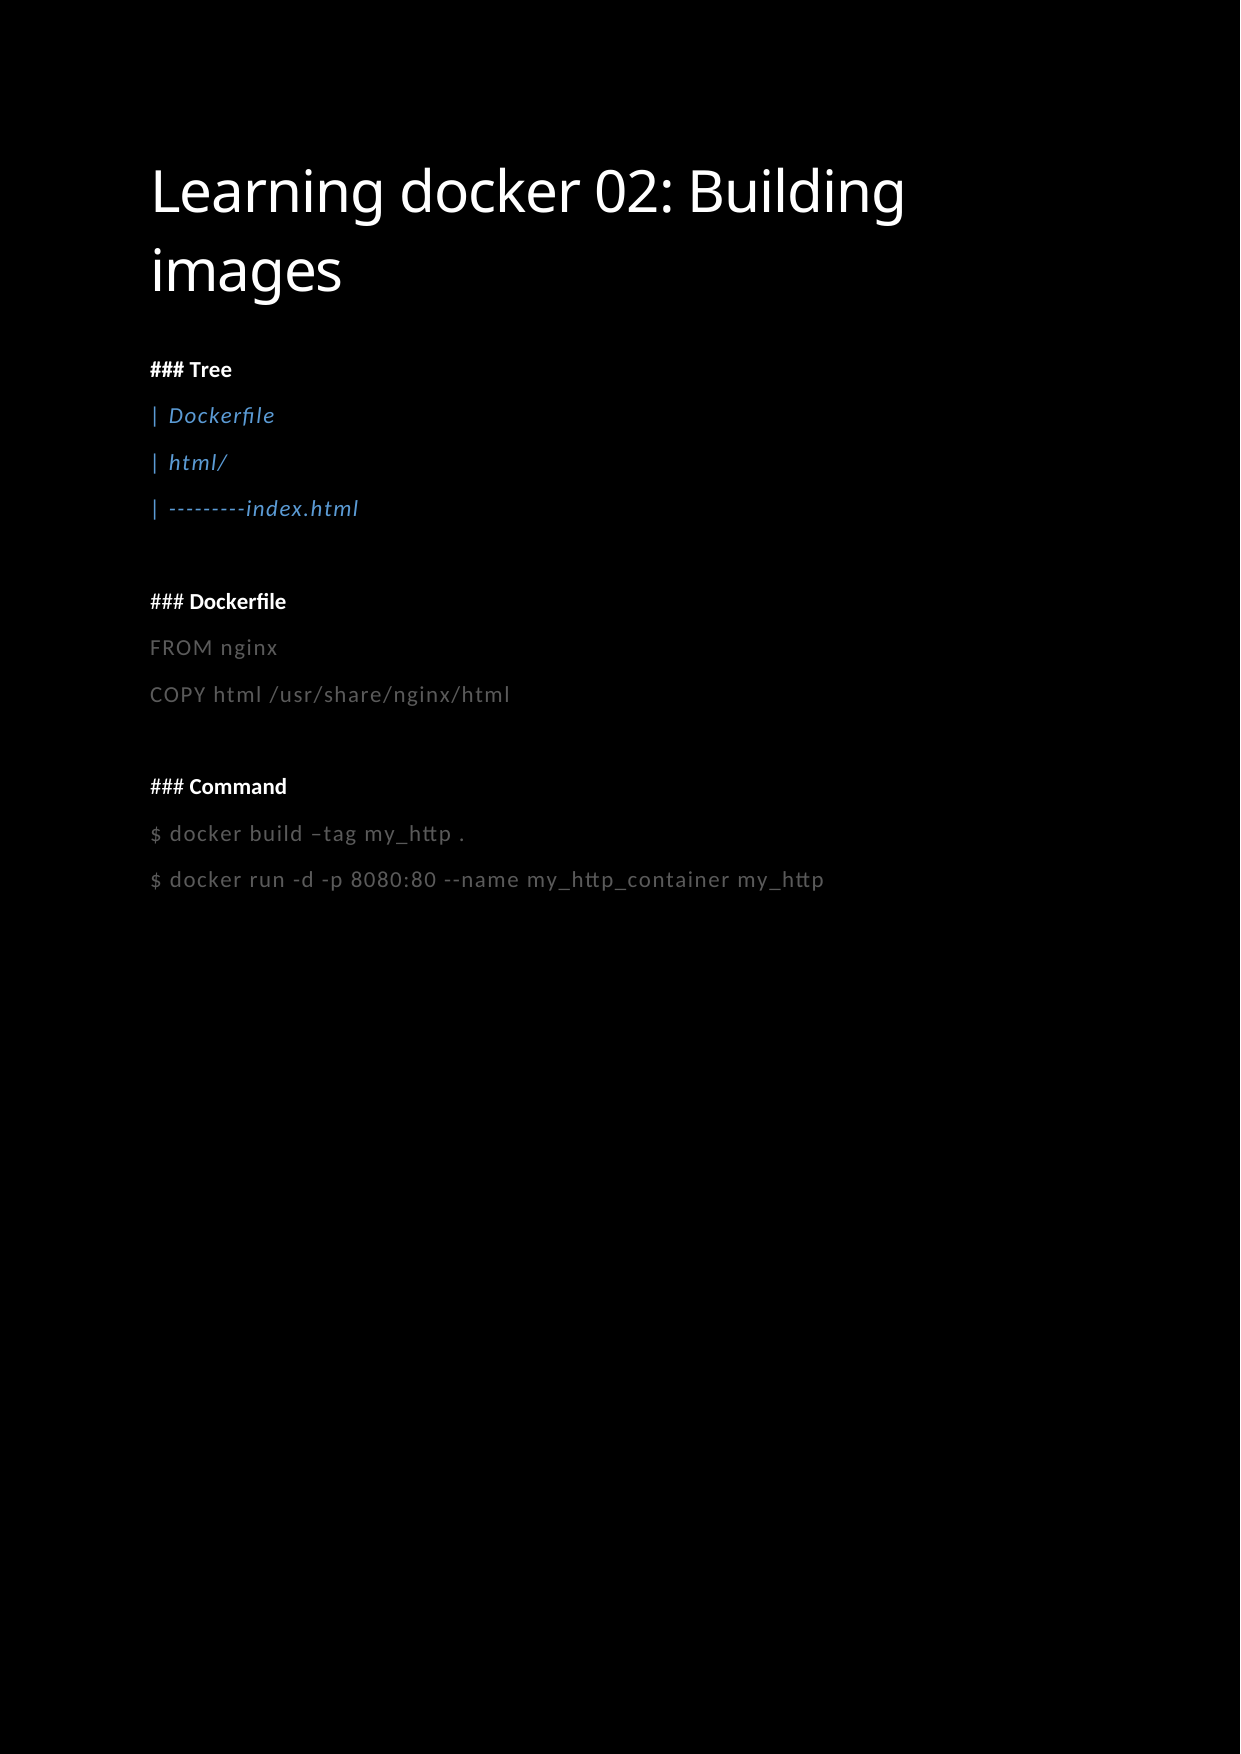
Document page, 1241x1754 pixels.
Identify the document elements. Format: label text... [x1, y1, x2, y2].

subtitle | html/ [150, 448, 1090, 476]
title Learning docker 02: Building images [150, 150, 1090, 309]
subtitle $ docker build –tag my_http . [150, 819, 1090, 847]
text ### Command [150, 772, 1090, 801]
subtitle FROM nginx [150, 633, 1090, 661]
text ### Tree [150, 355, 1090, 383]
subtitle | Dockerfile [150, 402, 1090, 430]
subtitle COPY html /usr/share/nginx/html [150, 680, 1090, 708]
subtitle $ docker run -d -p 8080:80 --name my_http_container my_http [150, 865, 1090, 893]
subtitle | ---------index.html [150, 494, 1090, 522]
text ### Dockerfile [150, 587, 1090, 615]
